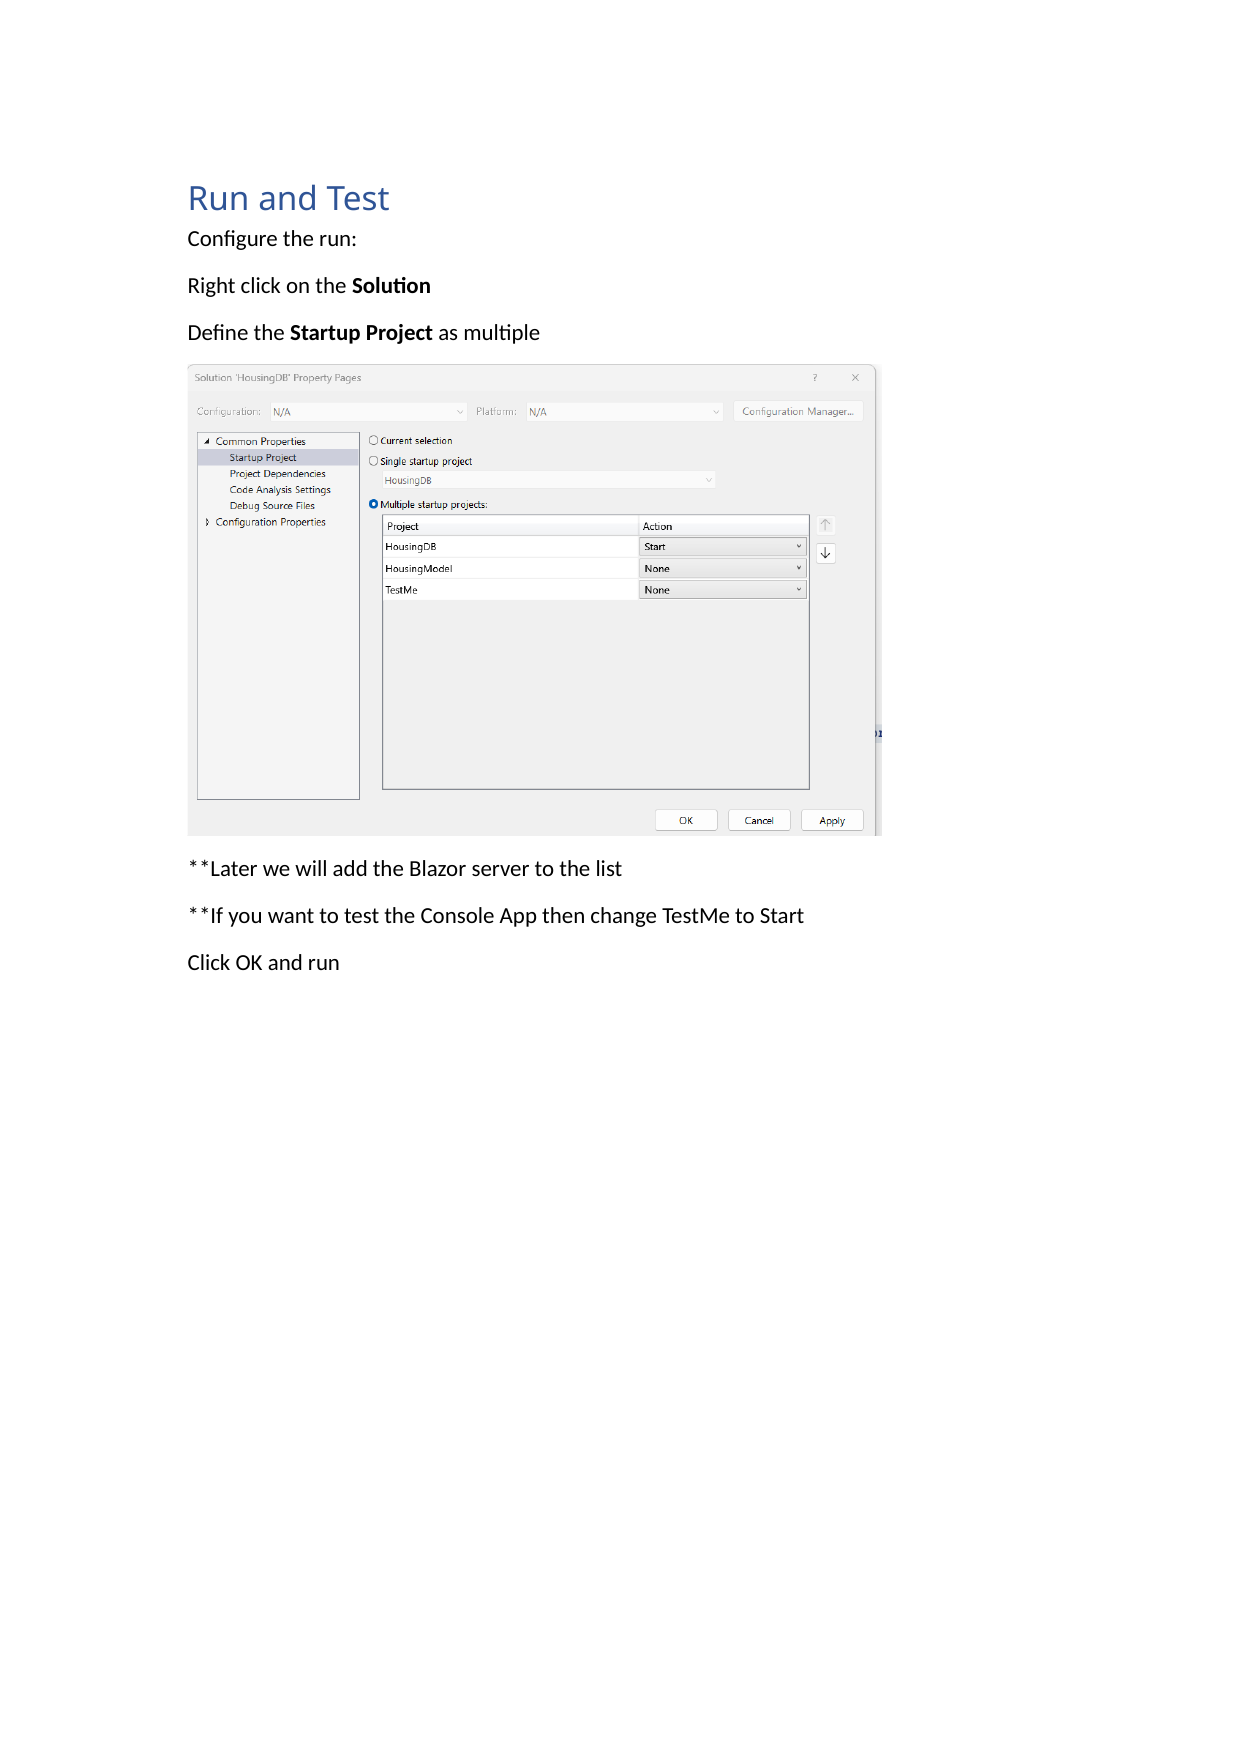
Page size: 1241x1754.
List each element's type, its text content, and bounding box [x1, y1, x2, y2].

text **If you want to test the Console App then change TestMe to Start [187, 901, 1053, 929]
text Configure the run: [187, 224, 1053, 252]
picture [187, 364, 882, 836]
text **Later we will add the Blazor server to the list [187, 854, 1053, 882]
subtitle Run and Test [187, 175, 1053, 220]
text Define the Startup Project as multiple [187, 318, 1053, 346]
text Right click on the Solution [187, 271, 1053, 299]
text Click OK and run [187, 948, 1053, 976]
